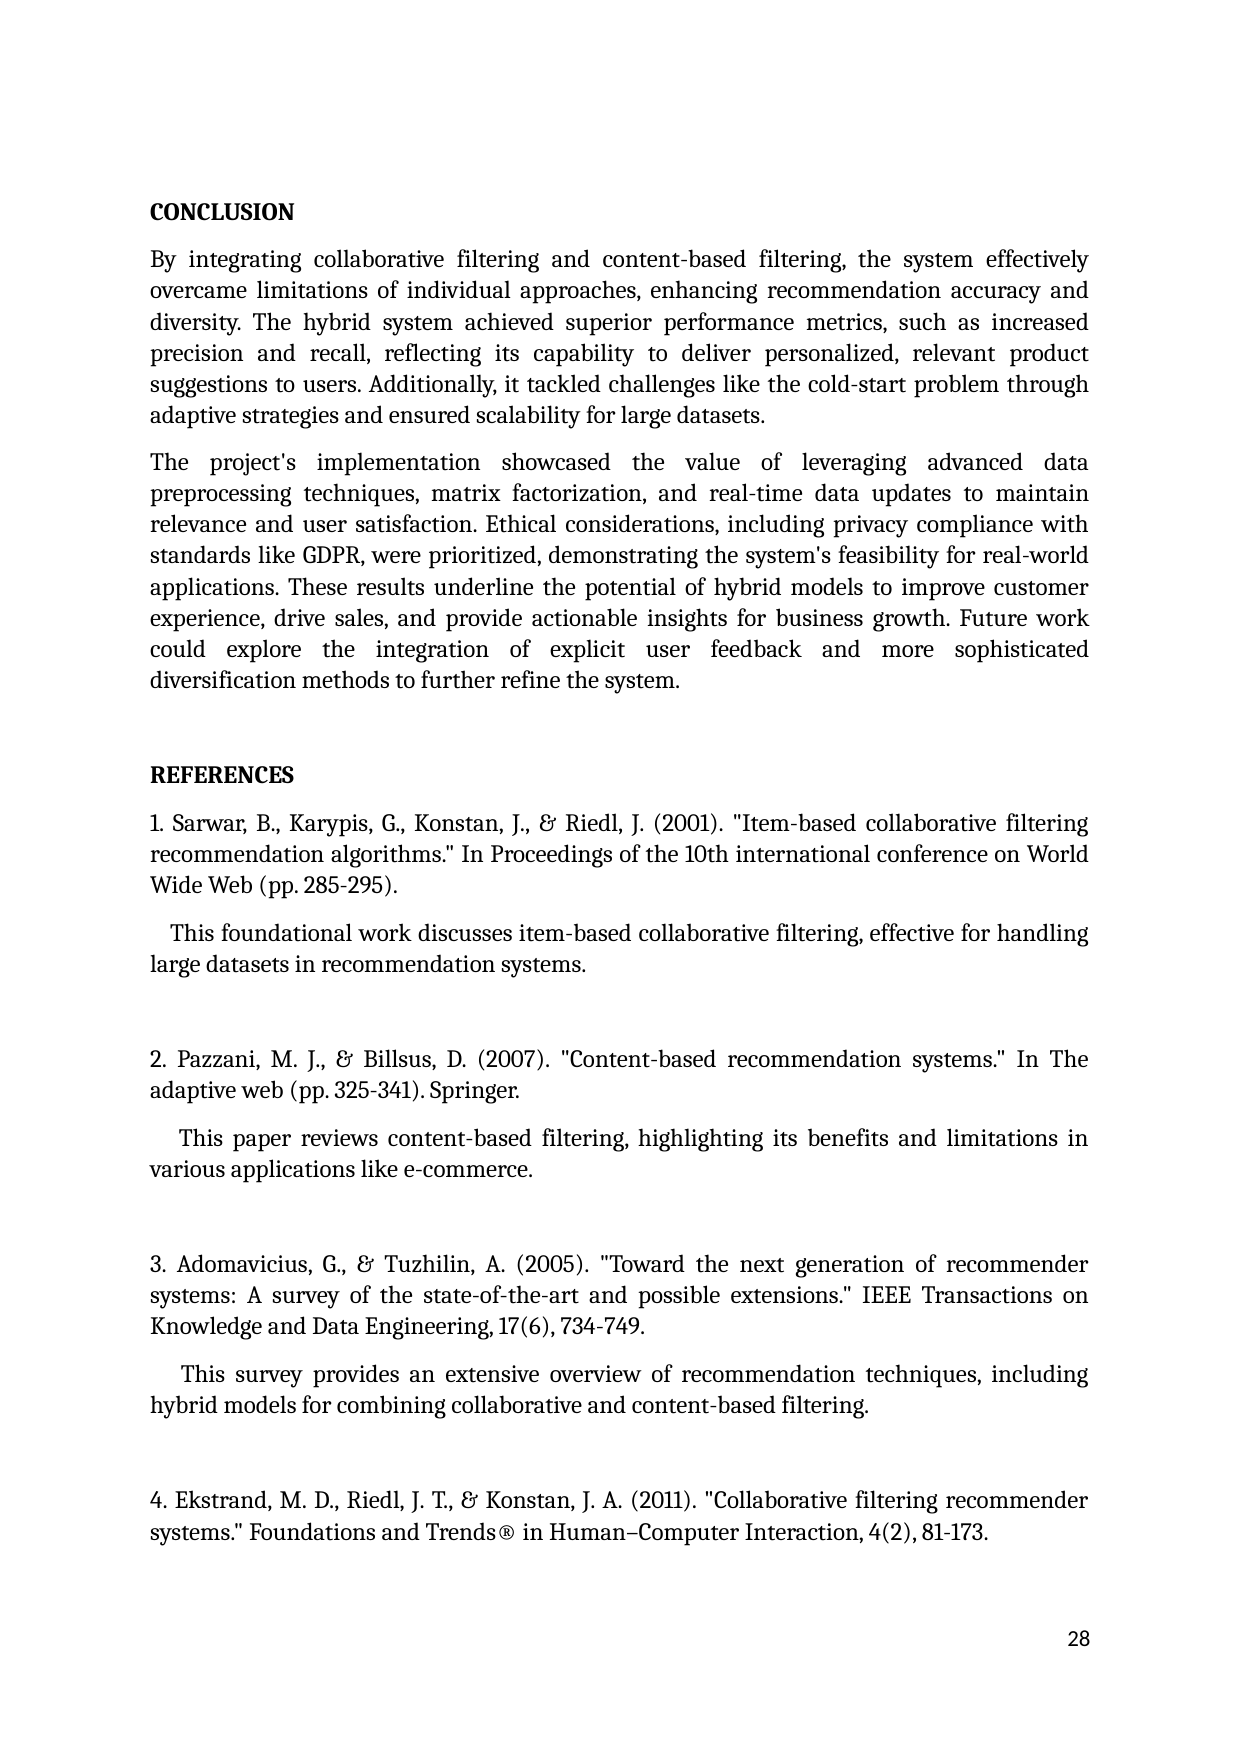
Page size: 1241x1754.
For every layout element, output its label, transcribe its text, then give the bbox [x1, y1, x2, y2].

text 3. Adomavicius, G., & Tuzhilin, A. (2005). "Toward the next generation of recommender systems: A survey of the state-of-the-art and possible extensions." IEEE Transactions on Knowledge and Data Engineering, 17(6), 734-749. [150, 1250, 1090, 1341]
text This foundational work discusses item-based collaborative filtering, effective for handling large datasets in recommendation systems. [150, 918, 1090, 978]
text This paper reviews content-based filtering, highlighting its benefits and limitations in various applications like e-commerce. [150, 1124, 1090, 1183]
text By integrating collaborative filtering and content-based filtering, the system effectively overcame limitations of individual approaches, enhancing recommendation accuracy and diversity. The hybrid system achieved superior performance metrics, such as increased precision and recall, reflecting its capability to deliver personalized, relevant product suggestions to users. Additionally, it tackled challenges like the cold-start problem through adaptive strategies and ensured scalability for large datasets. [150, 245, 1090, 429]
text This survey provides an extensive overview of recommendation techniques, including hybrid models for combining collaborative and content-based filtering. [150, 1360, 1090, 1420]
text REFERENCES [150, 761, 1090, 790]
text 1. Sarwar, B., Karypis, G., Konstan, J., & Riedl, J. (2001). "Item-based collaborative filtering recommendation algorithms." In Proceedings of the 10th international conference on World Wide Web (pp. 285-295). [150, 809, 1090, 899]
text 2. Pazzani, M. J., & Billsus, D. (2007). "Content-based recommendation systems." In The adaptive web (pp. 325-341). Springer. [150, 1045, 1090, 1105]
text 4. Ekstrand, M. D., Riedl, J. T., & Konstan, J. A. (2011). "Collaborative filtering recommender systems." Foundations and Trends® in Human–Computer Interaction, 4(2), 81-173. [150, 1486, 1090, 1546]
text CONCLUSION [150, 198, 1090, 226]
text The project's implementation showcased the value of leveraging advanced data preprocessing techniques, matrix factorization, and real-time data updates to maintain relevance and user satisfaction. Ethical considerations, including privacy compliance with standards like GDPR, were prioritized, demonstrating the system's feasibility for real-world applications. These results underline the potential of hybrid models to improve customer experience, drive sales, and provide actionable insights for business growth. Future work could explore the integration of explicit user feedback and more sophisticated diversification methods to further refine the system. [150, 448, 1090, 694]
